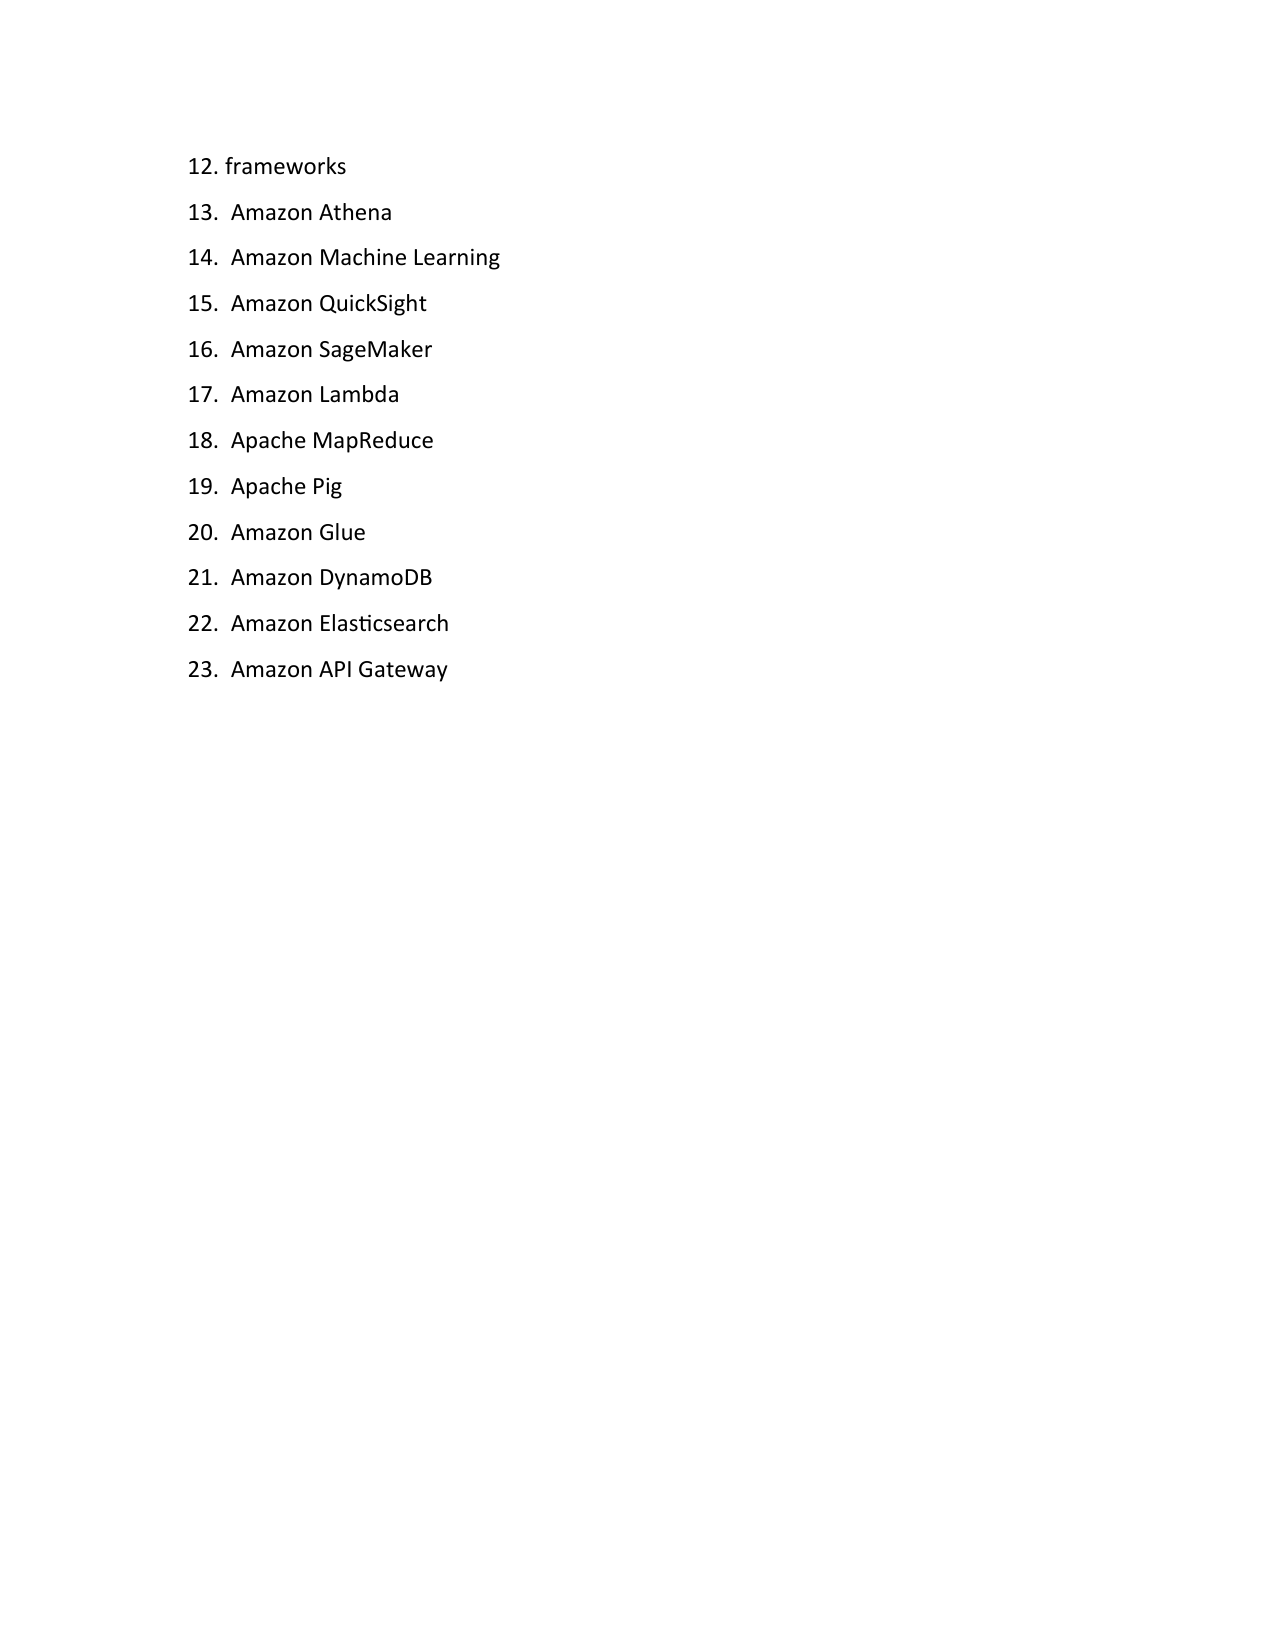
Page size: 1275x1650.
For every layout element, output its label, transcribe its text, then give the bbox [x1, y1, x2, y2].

list Amazon Lambda [187, 379, 1125, 409]
list Amazon Machine Learning [187, 241, 1125, 272]
list Amazon API Gateway [187, 653, 1125, 683]
list Amazon Elasticsearch [187, 607, 1125, 638]
list Amazon SageMaker [187, 333, 1125, 363]
list Apache MapReduce [187, 424, 1125, 455]
list Amazon QuickSight [187, 287, 1125, 318]
list frameworks [187, 150, 1125, 181]
list Amazon Glue [187, 516, 1125, 546]
list Apache Pig [187, 470, 1125, 501]
list Amazon DynamoDB [187, 562, 1125, 592]
list Amazon Athena [187, 196, 1125, 226]
